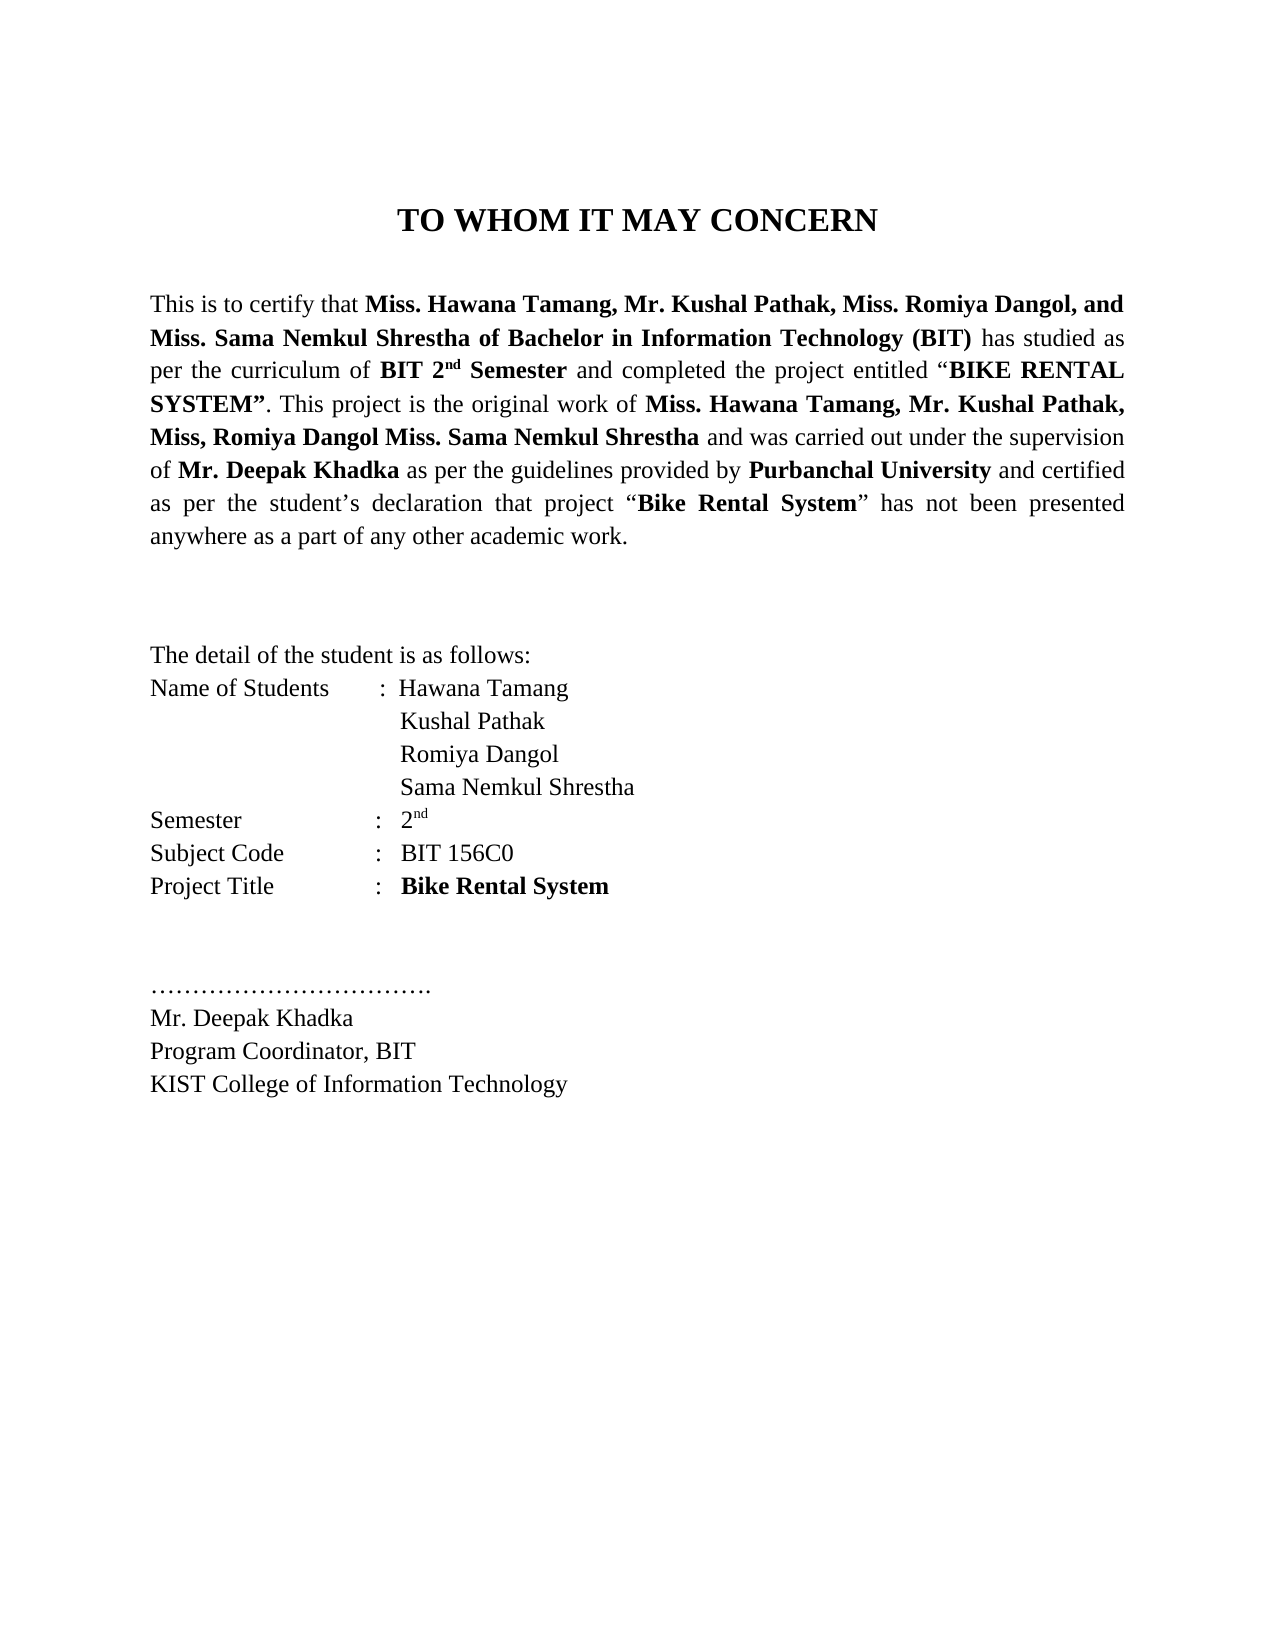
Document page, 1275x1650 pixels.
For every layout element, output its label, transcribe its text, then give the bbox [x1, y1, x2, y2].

text Name of Students : Hawana Tamang [150, 673, 1125, 702]
text The detail of the student is as follows: [150, 640, 1125, 669]
text Sama Nemkul Shrestha [150, 772, 1125, 801]
text Kushal Pathak [150, 706, 1125, 735]
text ……………………………. [150, 970, 1125, 999]
text Romiya Dangol [150, 739, 1125, 768]
text Subject Code : BIT 156C0 [150, 838, 1125, 867]
text TO WHOM IT MAY CONCERN [150, 200, 1125, 238]
text Semester : 2nd [150, 805, 1125, 834]
text Mr. Deepak Khadka Program Coordinator, BIT KIST College of Information Technology [150, 1003, 1125, 1098]
text Project Title : Bike Rental System [150, 871, 1125, 900]
text This is to certify that Miss. Hawana Tamang, Mr. Kushal Pathak, Miss. Romiya Dangol, and Miss. Sama Nemkul Shrestha of Bachelor in Information Technology (BIT) has studied as per the curriculum of BIT 2nd Semester and completed the project entitled “BIKE RENTAL SYSTEM”. This project is the original work of Miss. Hawana Tamang, Mr. Kushal Pathak, Miss, Romiya Dangol Miss. Sama Nemkul Shrestha and was carried out under the supervision of Mr. Deepak Khadka as per the guidelines provided by Purbanchal University and certified as per the student’s declaration that project “Bike Rental System” has not been presented anywhere as a part of any other academic work. [150, 289, 1125, 549]
